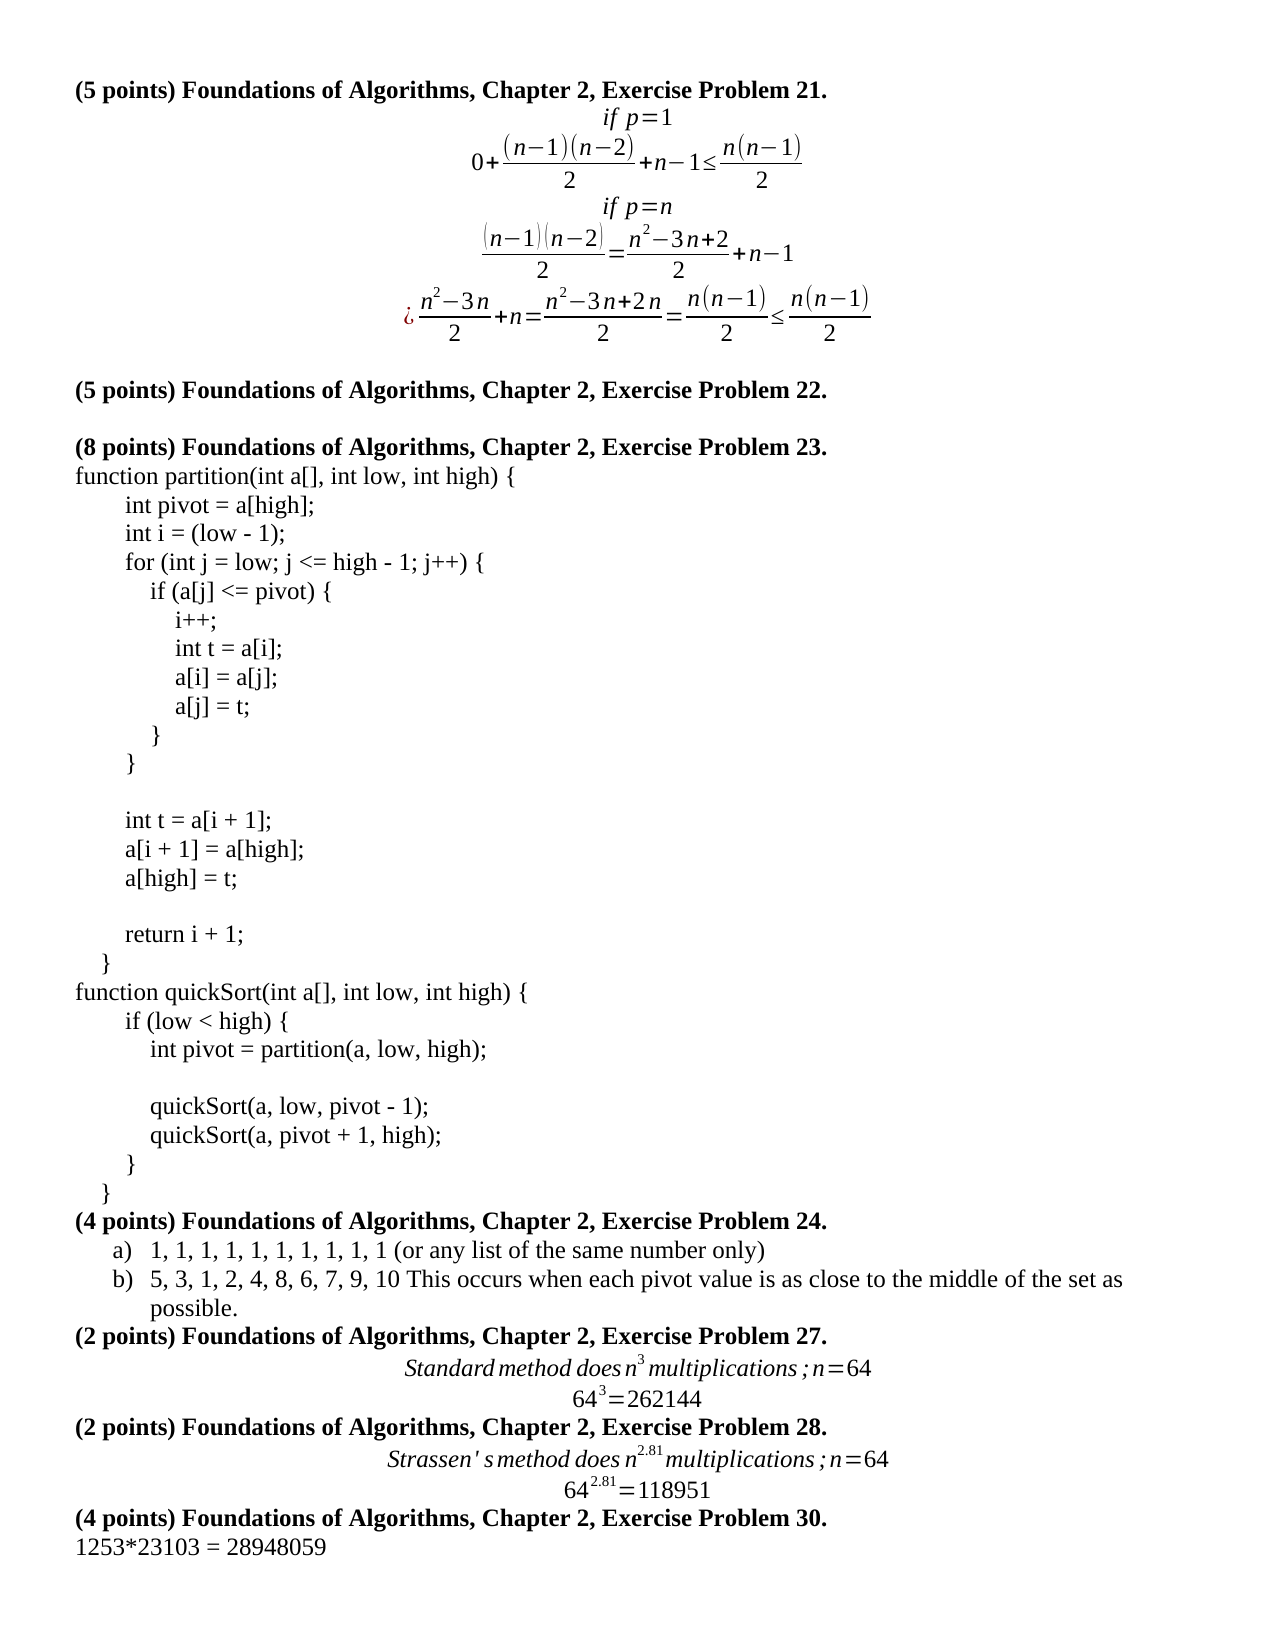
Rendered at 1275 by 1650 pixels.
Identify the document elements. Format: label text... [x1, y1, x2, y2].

text return i + 1; [75, 919, 1200, 948]
text 1253*23103 = 28948059 [75, 1532, 1200, 1561]
text for (int j = low; j <= high - 1; j++) { [75, 547, 1200, 576]
text } [75, 748, 1200, 777]
text int i = (low - 1); [75, 518, 1200, 547]
list 5, 3, 1, 2, 4, 8, 6, 7, 9, 10 This occurs when each pivot value is as close to the middle of the set as possible. [112, 1264, 1200, 1321]
text (4 points) Foundations of Algorithms, Chapter 2, Exercise Problem 30. [75, 1503, 1200, 1532]
list 1, 1, 1, 1, 1, 1, 1, 1, 1, 1 (or any list of the same number only) [112, 1235, 1200, 1264]
text (5 points) Foundations of Algorithms, Chapter 2, Exercise Problem 21. [75, 75, 1200, 104]
text int t = a[i]; [75, 633, 1200, 662]
text function quickSort(int a[], int low, int high) { [75, 977, 1200, 1006]
text if (a[j] <= pivot) { [75, 576, 1200, 605]
text (2 points) Foundations of Algorithms, Chapter 2, Exercise Problem 28. [75, 1412, 1200, 1441]
text if (low < high) { [75, 1006, 1200, 1034]
text } [75, 720, 1200, 748]
text a[i + 1] = a[high]; [75, 834, 1200, 863]
text } [75, 1149, 1200, 1178]
text int pivot = a[high]; [75, 490, 1200, 518]
text (4 points) Foundations of Algorithms, Chapter 2, Exercise Problem 24. [75, 1206, 1200, 1235]
text quickSort(a, low, pivot - 1); [75, 1091, 1200, 1120]
text i++; [75, 605, 1200, 633]
text a[j] = t; [75, 691, 1200, 720]
text (5 points) Foundations of Algorithms, Chapter 2, Exercise Problem 22. [75, 375, 1200, 403]
text a[i] = a[j]; [75, 662, 1200, 691]
text int t = a[i + 1]; [75, 805, 1200, 834]
text int pivot = partition(a, low, high); [75, 1034, 1200, 1063]
text } [75, 948, 1200, 977]
text (8 points) Foundations of Algorithms, Chapter 2, Exercise Problem 23. [75, 432, 1200, 461]
text quickSort(a, pivot + 1, high); [75, 1120, 1200, 1149]
text a[high] = t; [75, 863, 1200, 892]
text function partition(int a[], int low, int high) { [75, 461, 1200, 490]
text } [75, 1178, 1200, 1206]
text (2 points) Foundations of Algorithms, Chapter 2, Exercise Problem 27. [75, 1321, 1200, 1350]
